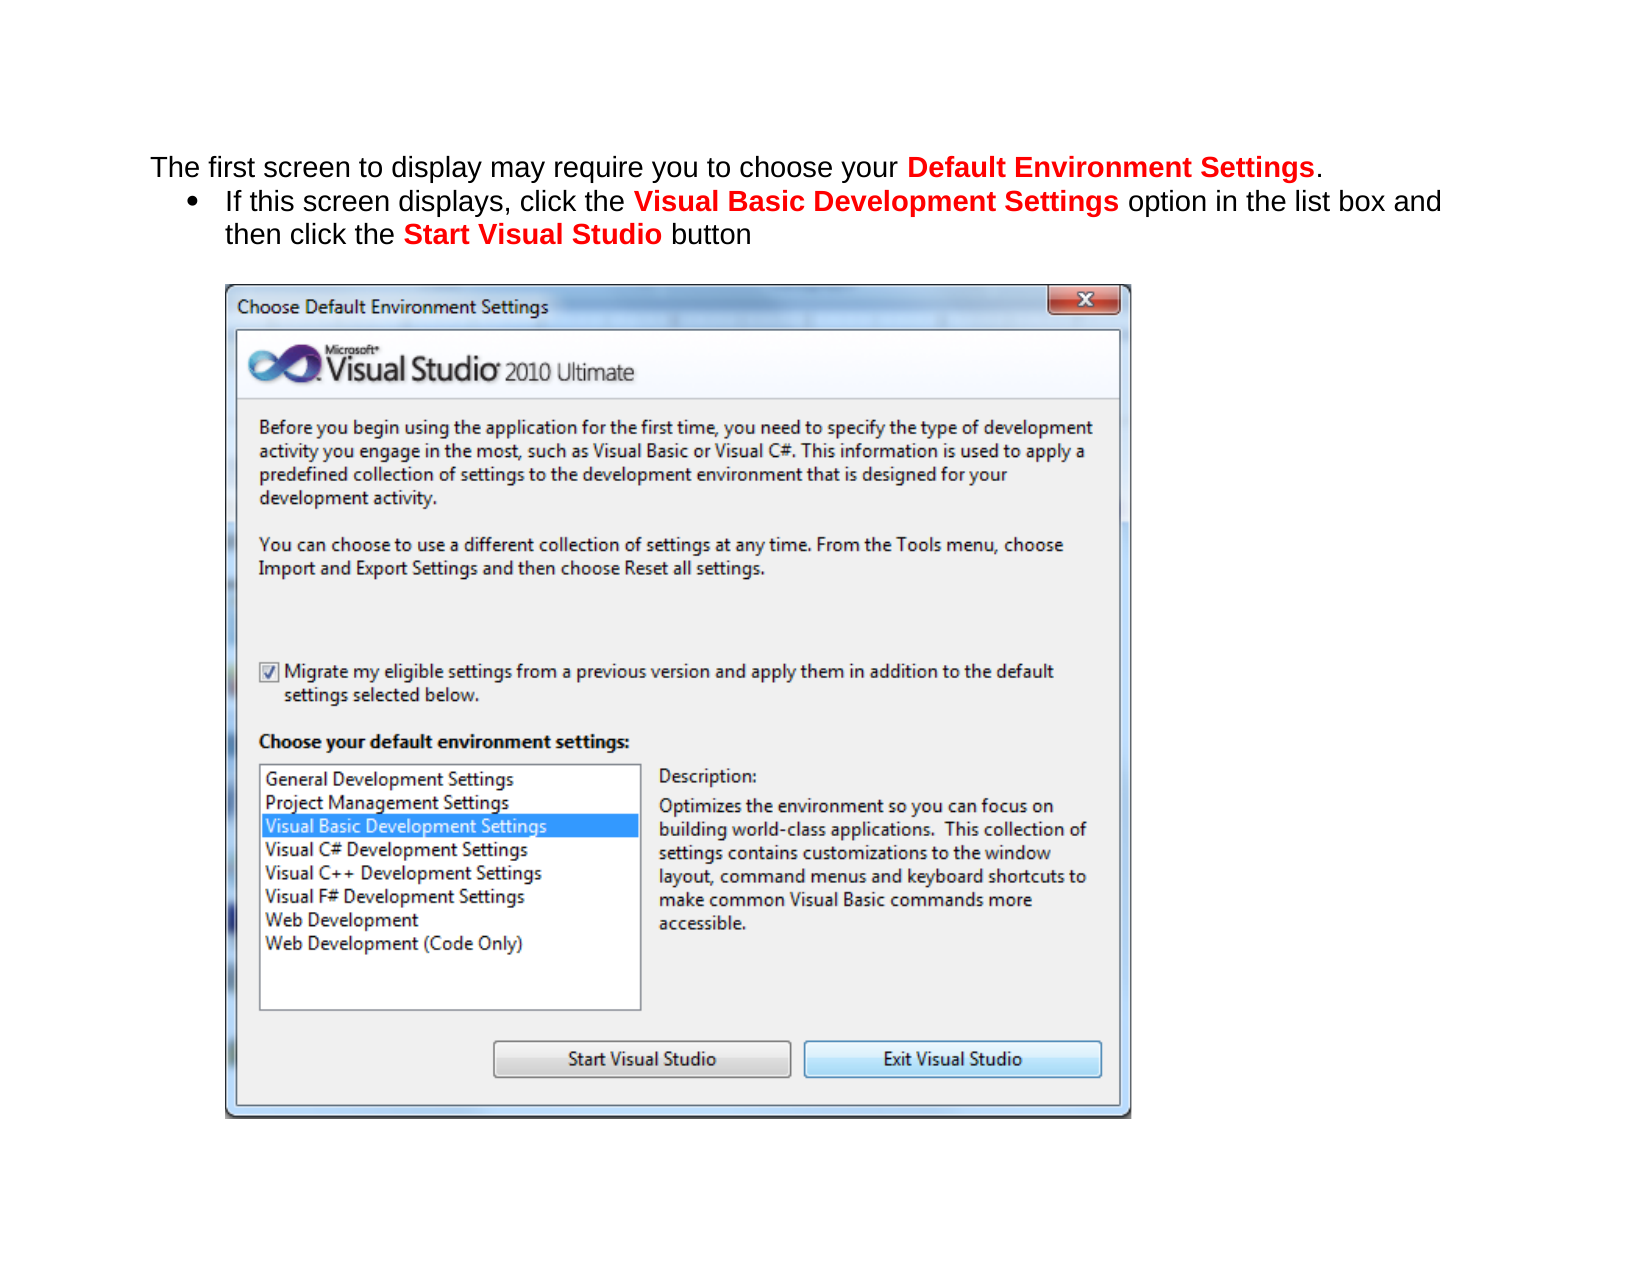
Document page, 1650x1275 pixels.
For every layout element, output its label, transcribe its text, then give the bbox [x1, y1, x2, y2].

text The first screen to display may require you to choose your Default Environment Settings. [150, 150, 1500, 183]
picture [225, 284, 1132, 1119]
list If this screen displays, click the Visual Basic Development Settings option in the list box and then click the Start Visual Studio button [187, 183, 1500, 251]
